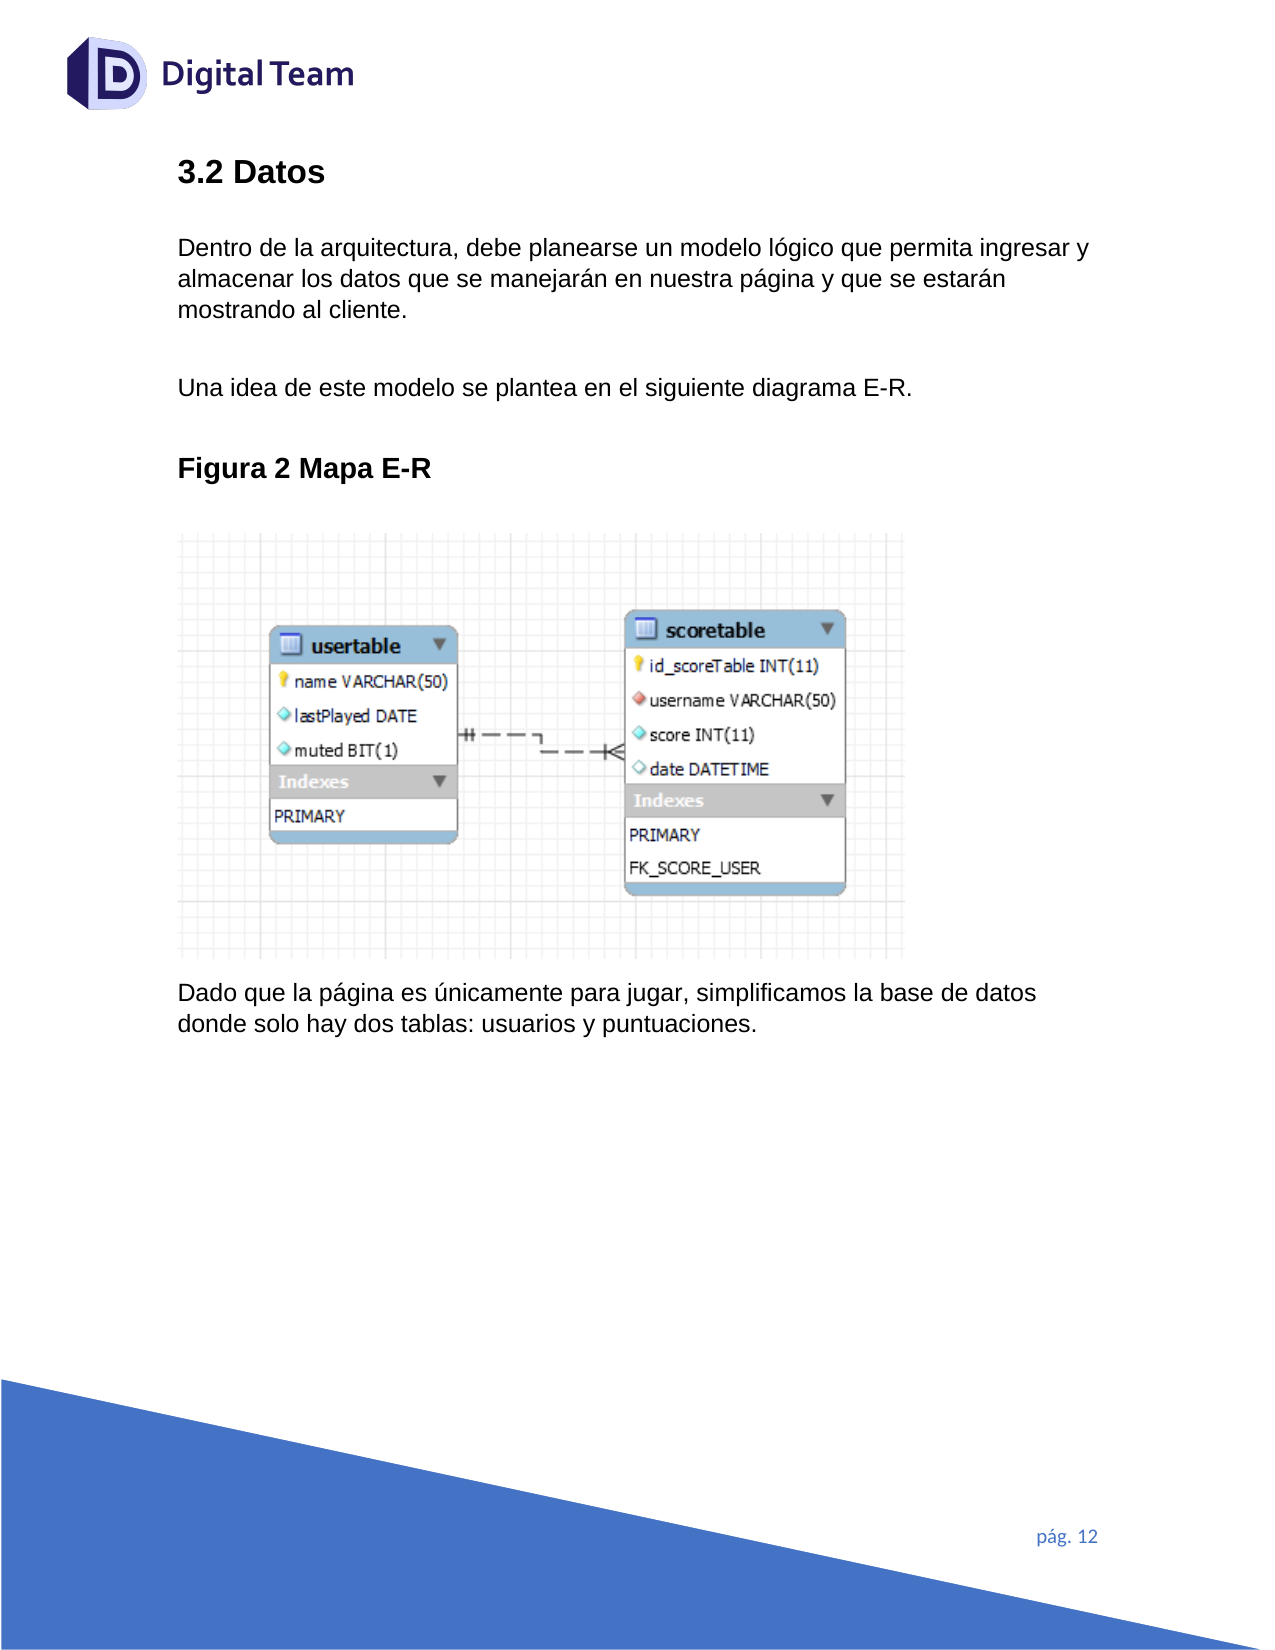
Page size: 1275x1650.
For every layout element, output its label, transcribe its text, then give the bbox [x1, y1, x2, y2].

subtitle 3.2 Datos [177, 152, 1098, 230]
picture [177, 533, 905, 959]
text Dado que la página es únicamente para jugar, simplificamos la base de datos donde solo hay dos tablas: usuarios y puntuaciones. [177, 978, 1098, 1037]
text Una idea de este modelo se plantea en el siguiente diagrama E-R. [177, 373, 1098, 432]
picture [59, 36, 364, 112]
text Dentro de la arquitectura, debe planearse un modelo lógico que permita ingresar y almacenar los datos que se manejarán en nuestra página y que se estarán mostrando al cliente. [177, 233, 1098, 354]
subtitle Figura 2 Mapa E-R [177, 451, 1098, 484]
